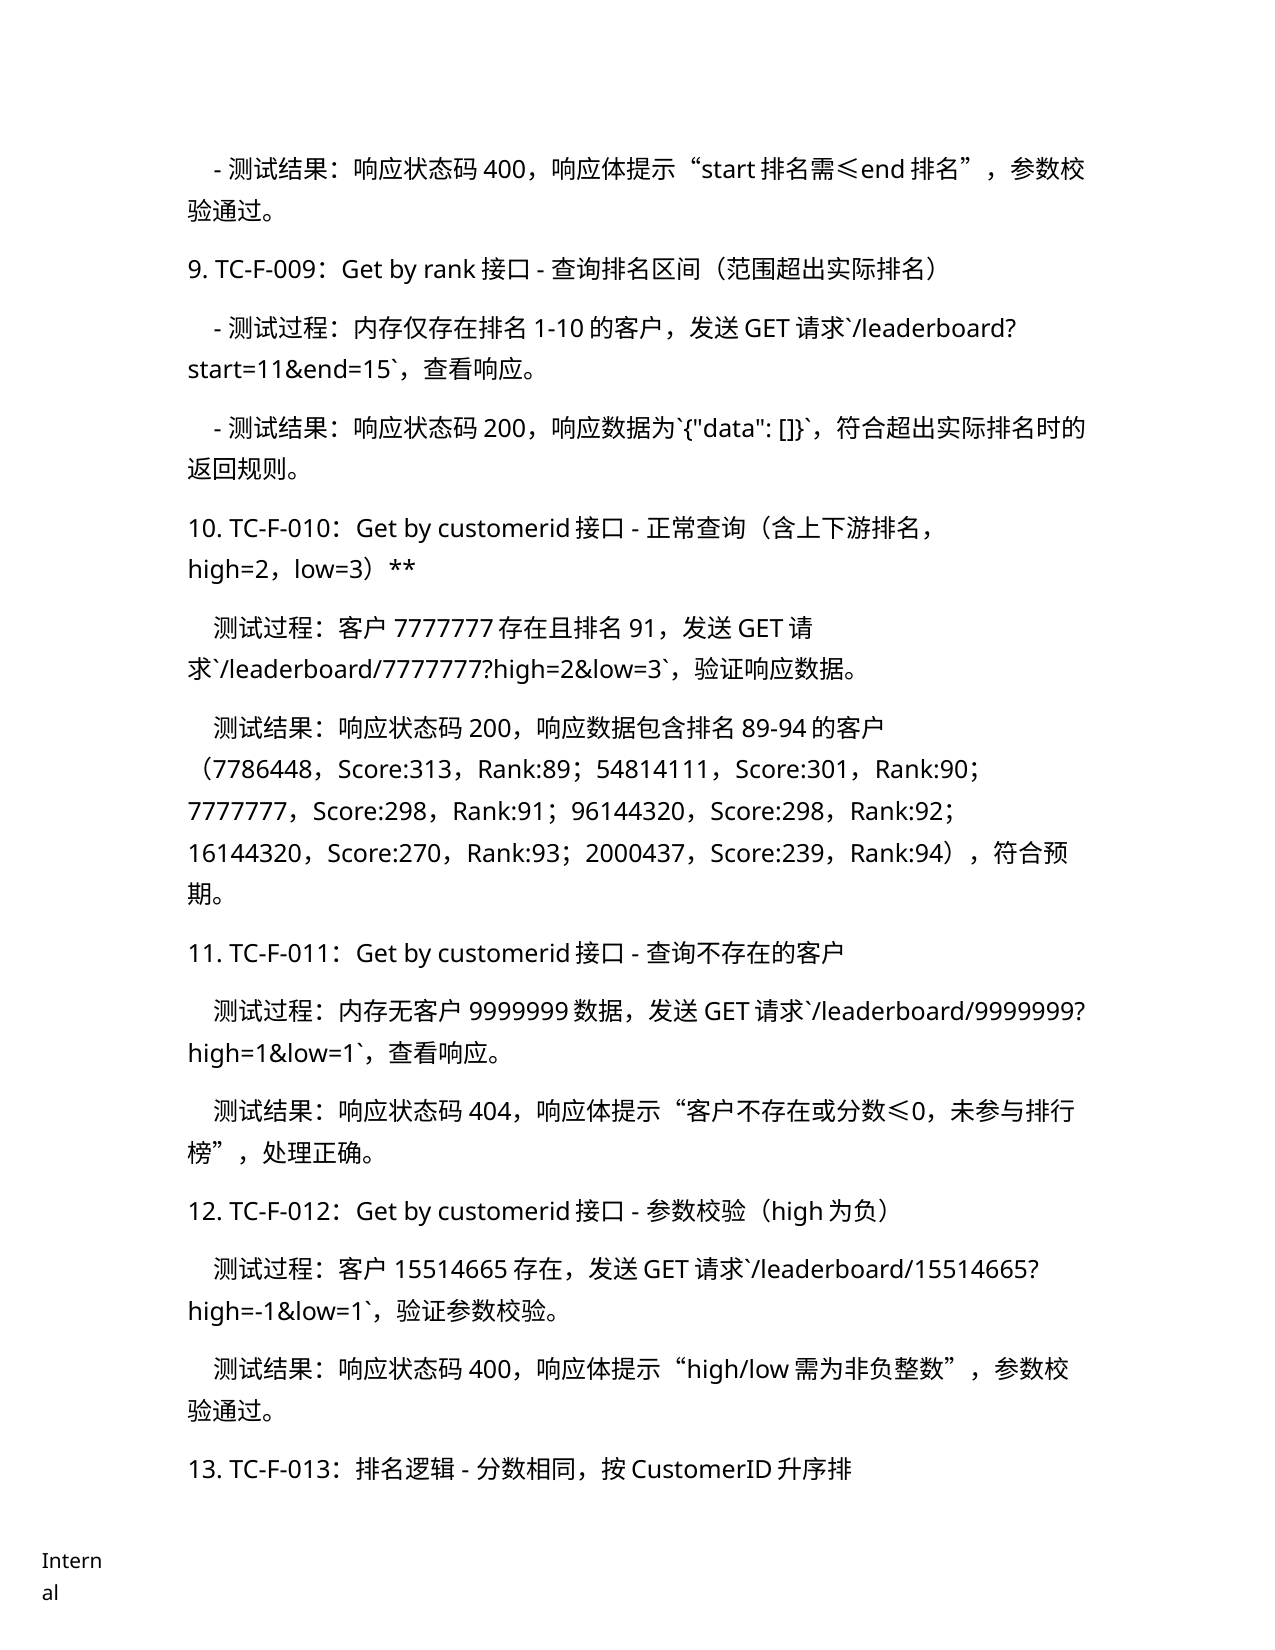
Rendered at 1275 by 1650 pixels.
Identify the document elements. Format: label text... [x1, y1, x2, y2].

text 测试过程：客户7777777存在且排名91，发送GET请求`/leaderboard/7777777?high=2&low=3`，验证响应数据。 [187, 608, 1087, 686]
text - 测试结果：响应状态码400，响应体提示“start排名需≤end排名”，参数校验通过。 [187, 150, 1087, 228]
text - 测试过程：内存仅存在排名1-10的客户，发送GET请求`/leaderboard?start=11&end=15`，查看响应。 [187, 308, 1087, 386]
text 测试过程：客户15514665存在，发送GET请求`/leaderboard/15514665?high=-1&low=1`，验证参数校验。 [187, 1250, 1087, 1328]
text 测试结果：响应状态码404，响应体提示“客户不存在或分数≤0，未参与排行榜”，处理正确。 [187, 1092, 1087, 1169]
text 测试结果：响应状态码200，响应数据包含排名89-94的客户（7786448，Score:313，Rank:89；54814111，Score:301，Rank:90；7777777，Score:298，Rank:91；96144320，Score:298，Rank:92；16144320，Score:270，Rank:93；2000437，Score:239，Rank:94），符合预期。 [187, 708, 1087, 911]
text 12. TC-F-012：Get by customerid接口 - 参数校验（high为负） [187, 1192, 1087, 1228]
text 13. TC-F-013：排名逻辑 - 分数相同，按CustomerID升序排 [187, 1450, 1087, 1486]
text 10. TC-F-010：Get by customerid接口 - 正常查询（含上下游排名，high=2，low=3）** [187, 508, 1087, 586]
text - 测试结果：响应状态码200，响应数据为`{"data": []}`，符合超出实际排名时的返回规则。 [187, 408, 1087, 486]
text 9. TC-F-009：Get by rank接口 - 查询排名区间（范围超出实际排名） [187, 250, 1087, 286]
text 测试过程：内存无客户9999999数据，发送GET请求`/leaderboard/9999999?high=1&low=1`，查看响应。 [187, 992, 1087, 1069]
text 测试结果：响应状态码400，响应体提示“high/low需为非负整数”，参数校验通过。 [187, 1350, 1087, 1428]
text 11. TC-F-011：Get by customerid接口 - 查询不存在的客户 [187, 933, 1087, 969]
